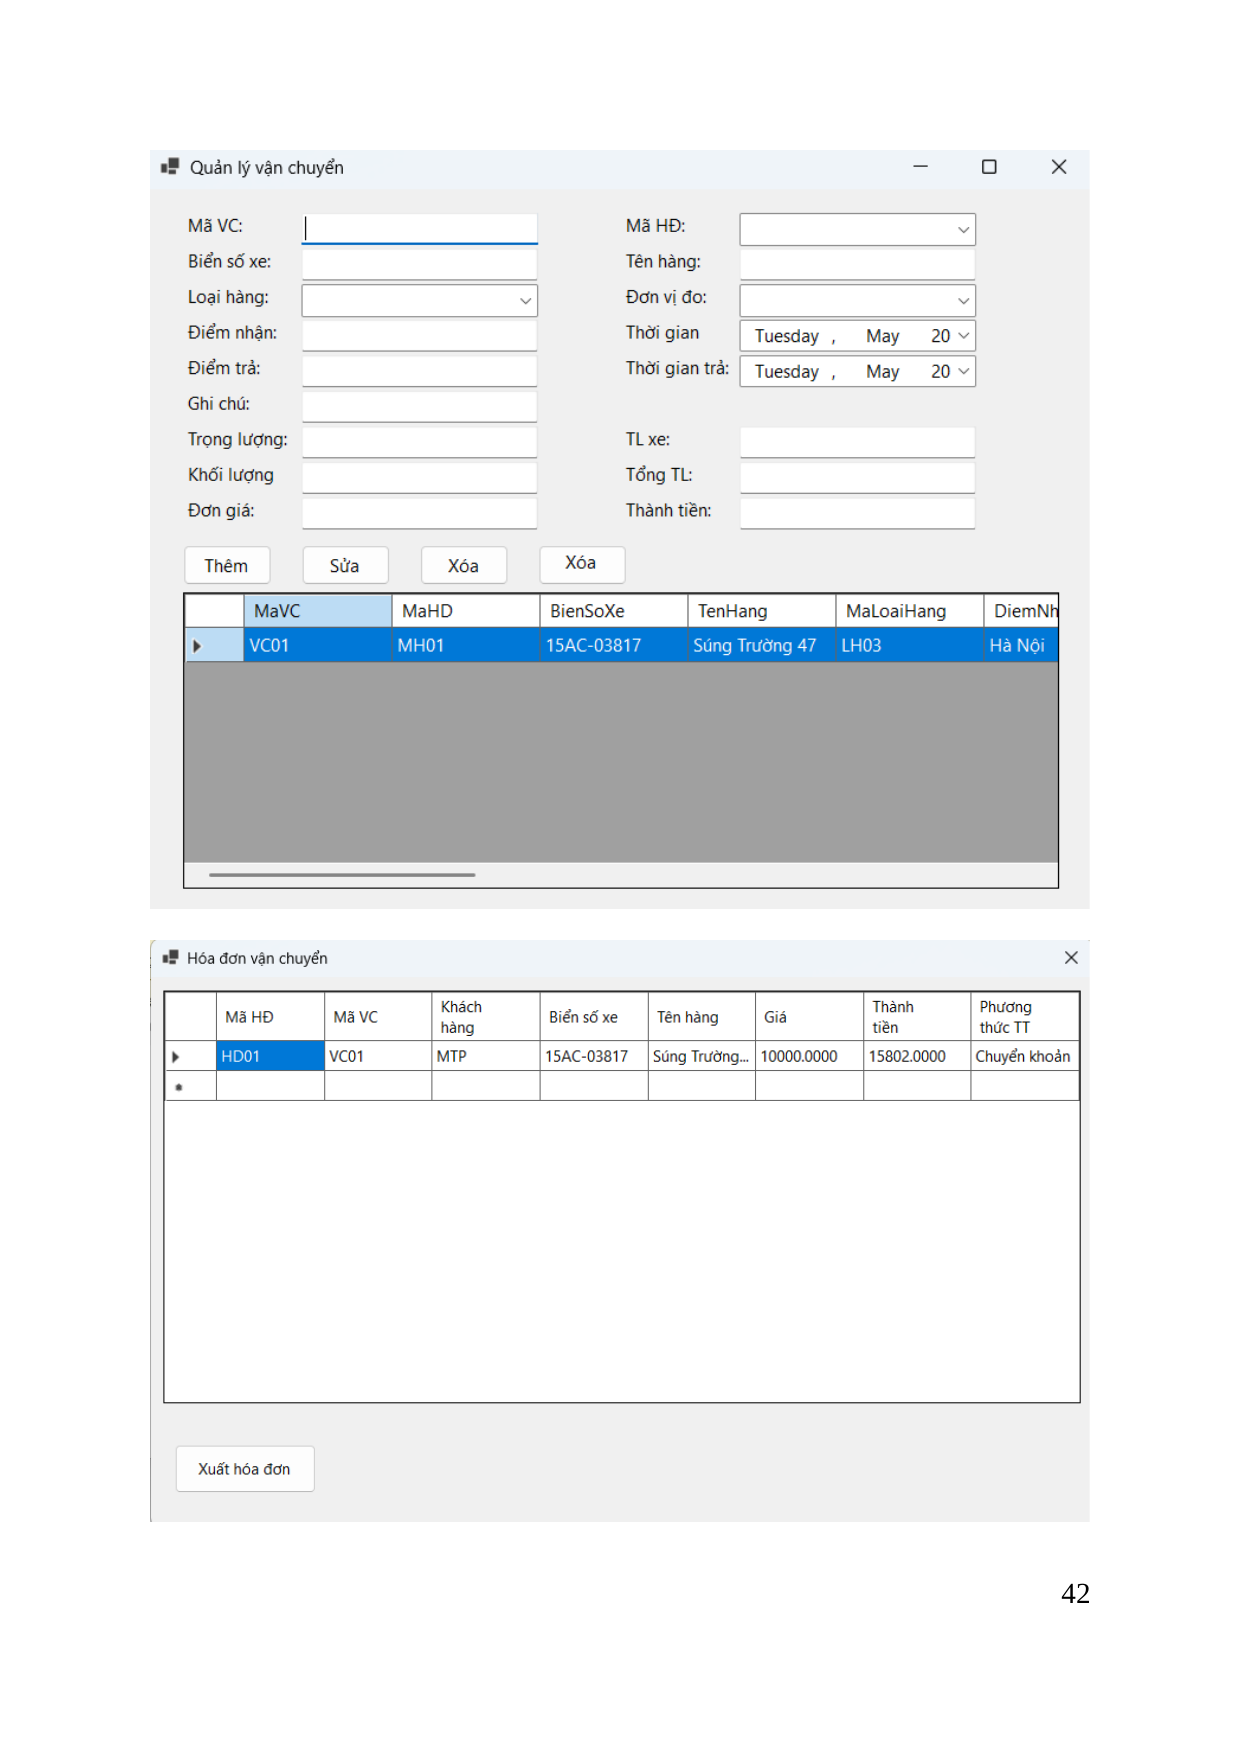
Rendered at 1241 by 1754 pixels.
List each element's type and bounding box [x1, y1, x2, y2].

picture [150, 940, 1090, 1522]
picture [150, 150, 1090, 909]
